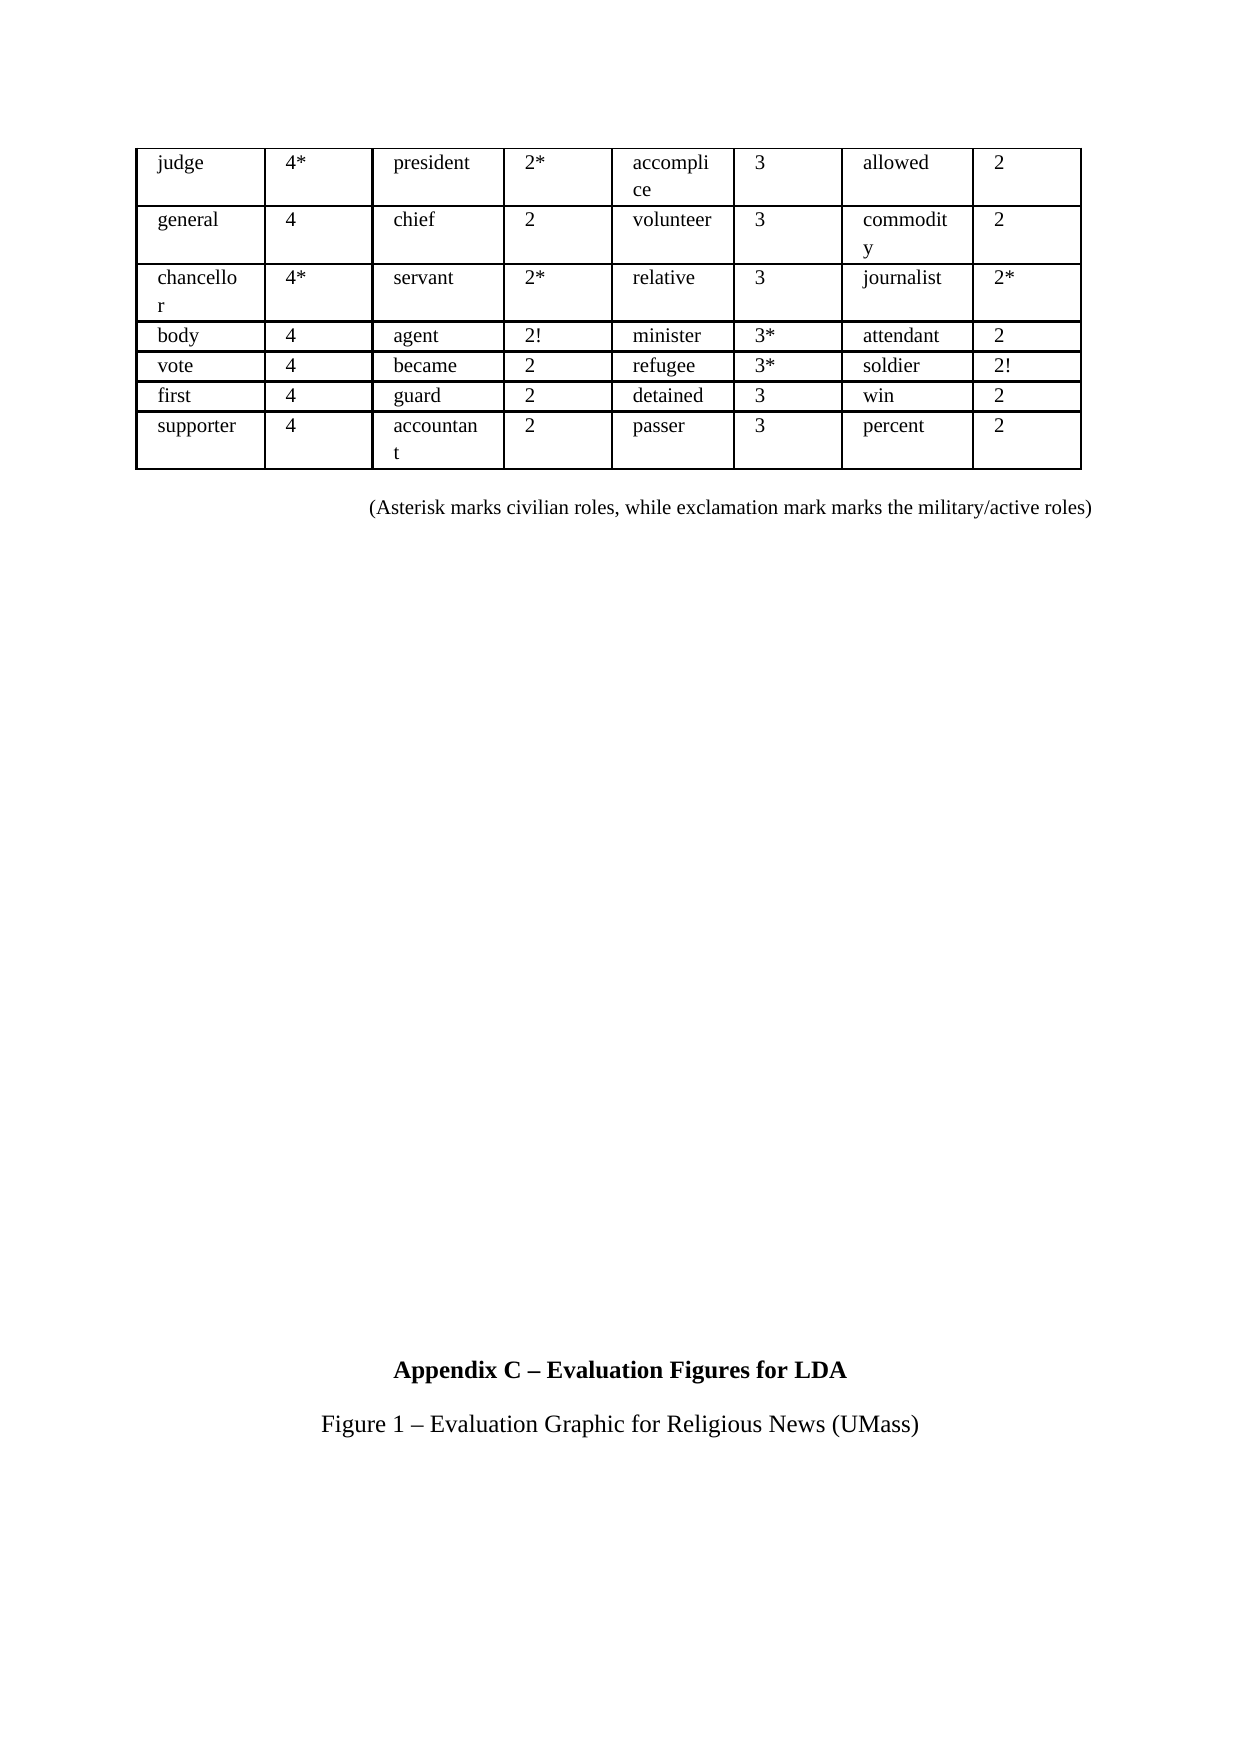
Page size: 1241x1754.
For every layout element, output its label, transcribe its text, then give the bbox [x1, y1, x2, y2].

table_cell 2 [974, 413, 1080, 468]
table_cell 2* [974, 265, 1080, 320]
table_cell body [138, 323, 264, 350]
table_cell minister [613, 323, 733, 350]
table_cell 3* [735, 323, 841, 350]
table_cell detained [613, 383, 733, 410]
table_cell president [374, 149, 503, 205]
table_cell 4 [266, 413, 371, 468]
table_cell commodity [843, 207, 972, 263]
table_cell win [843, 383, 972, 410]
table_cell allowed [843, 149, 972, 205]
table_cell 2 [974, 149, 1080, 205]
table_cell guard [374, 383, 503, 410]
table_cell 2 [505, 413, 611, 468]
table_cell attendant [843, 323, 972, 350]
table_cell accountant [374, 413, 503, 468]
table_cell 3 [735, 383, 841, 410]
table_cell 2 [974, 383, 1080, 410]
table_cell first [138, 383, 264, 410]
table_cell 4* [266, 265, 371, 320]
table_cell 3 [735, 413, 841, 468]
table_cell 4 [266, 323, 371, 350]
table_cell 2 [974, 323, 1080, 350]
table_cell 3 [735, 149, 841, 205]
table_cell refugee [613, 353, 733, 380]
table_cell agent [374, 323, 503, 350]
table_cell supporter [138, 413, 264, 468]
table_cell 2 [505, 383, 611, 410]
table_cell volunteer [613, 207, 733, 263]
table_cell 3 [735, 265, 841, 320]
table_cell chief [374, 207, 503, 263]
table_cell 4* [266, 149, 371, 205]
table_cell passer [613, 413, 733, 468]
table_cell 2* [505, 149, 611, 205]
table_cell 2 [505, 353, 611, 380]
table_cell relative [613, 265, 733, 320]
table_cell vote [138, 353, 264, 380]
table_cell 2* [505, 265, 611, 320]
table_cell 3* [735, 353, 841, 380]
text Appendix C – Evaluation Figures for LDA [148, 1356, 1093, 1384]
table_cell 4 [266, 383, 371, 410]
table_cell 4 [266, 207, 371, 263]
table_cell general [138, 207, 264, 263]
table_cell chancellor [138, 265, 264, 320]
table_cell 2! [505, 323, 611, 350]
table_cell percent [843, 413, 972, 468]
table_cell accomplice [613, 149, 733, 205]
table_cell 2 [505, 207, 611, 263]
text (Asterisk marks civilian roles, while exclamation mark marks the military/active roles) [148, 495, 1093, 519]
table_cell 2 [974, 207, 1080, 263]
text Figure 1 – Evaluation Graphic for Religious News (UMass) [148, 1409, 1093, 1438]
table_cell judge [138, 149, 264, 205]
table_cell journalist [843, 265, 972, 320]
table_cell 3 [735, 207, 841, 263]
table_cell soldier [843, 353, 972, 380]
table_cell became [374, 353, 503, 380]
table_cell 2! [974, 353, 1080, 380]
table_cell servant [374, 265, 503, 320]
table_cell 4 [266, 353, 371, 380]
